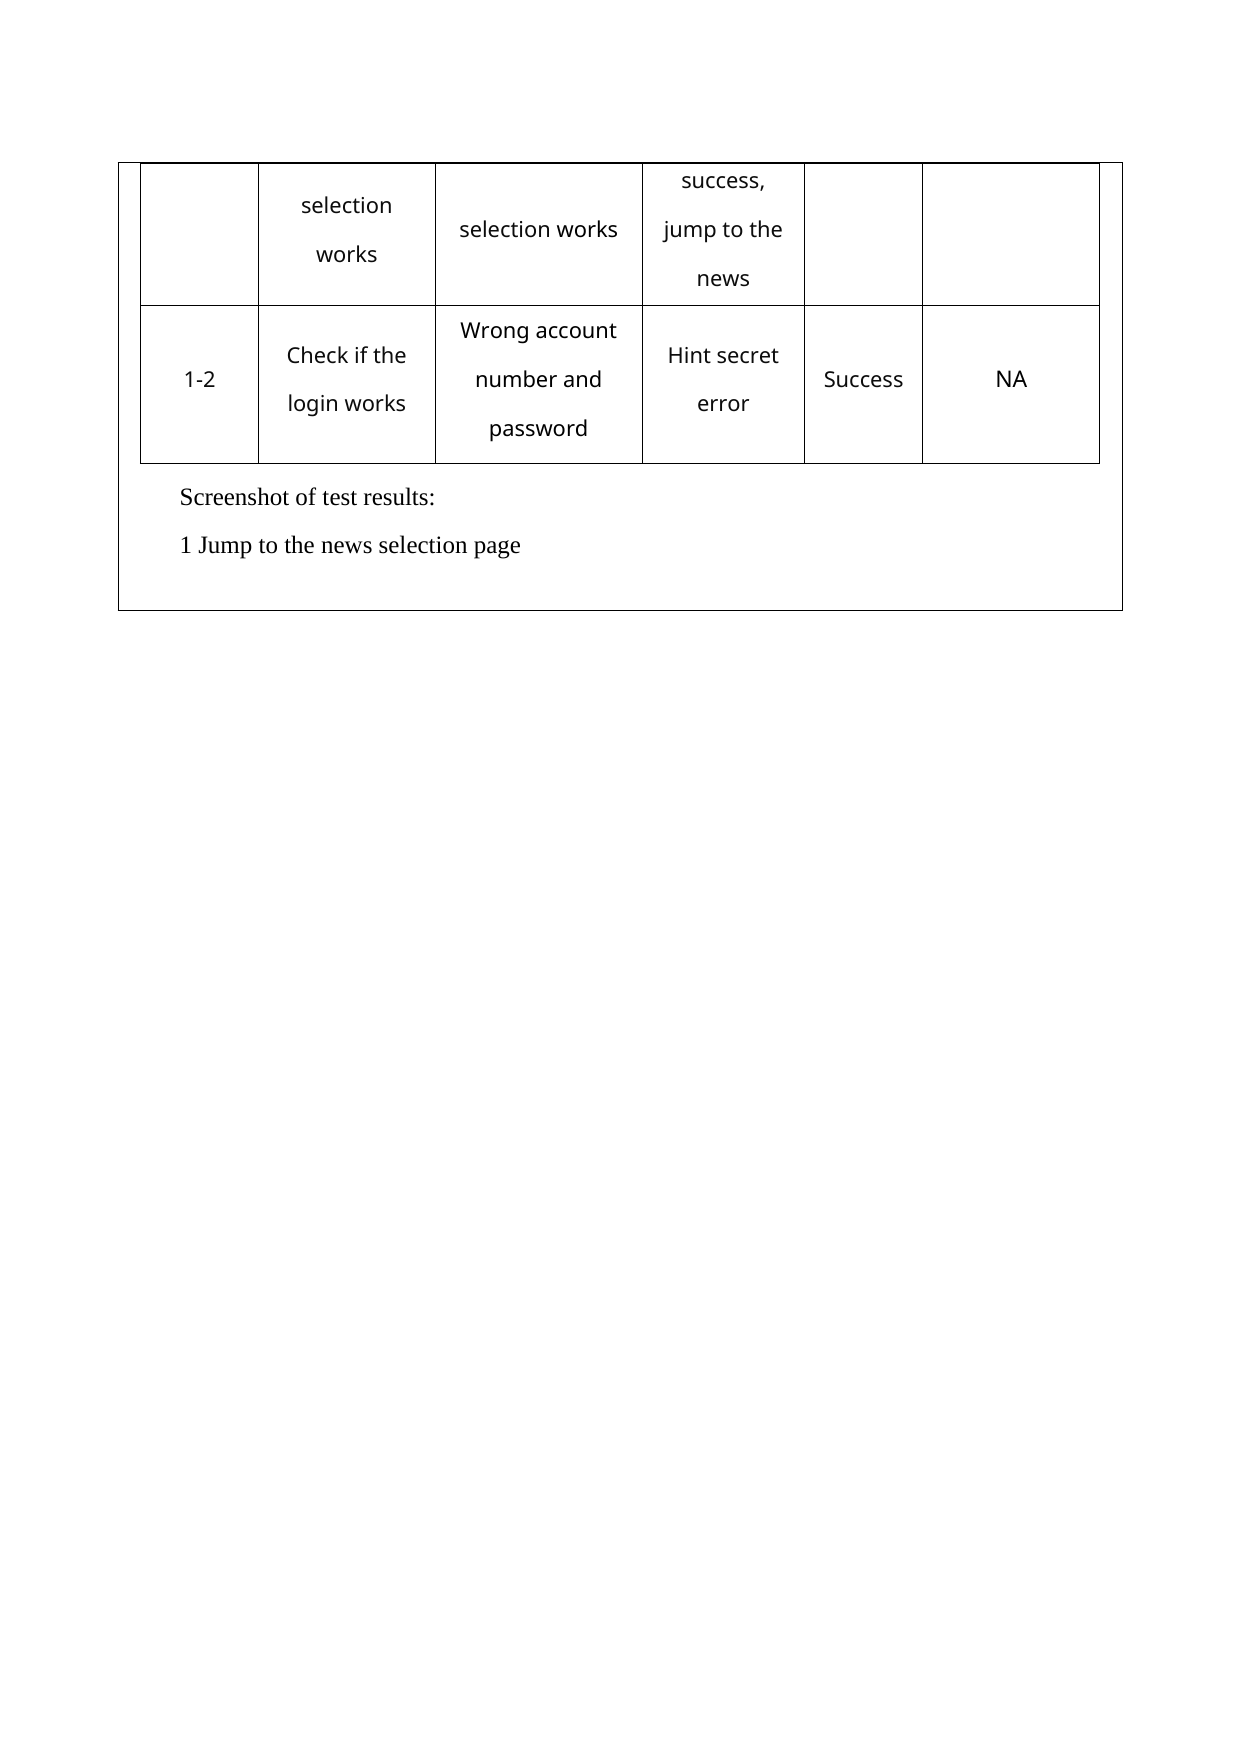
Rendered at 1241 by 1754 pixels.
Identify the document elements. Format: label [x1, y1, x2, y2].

table_cell [119, 163, 1122, 610]
